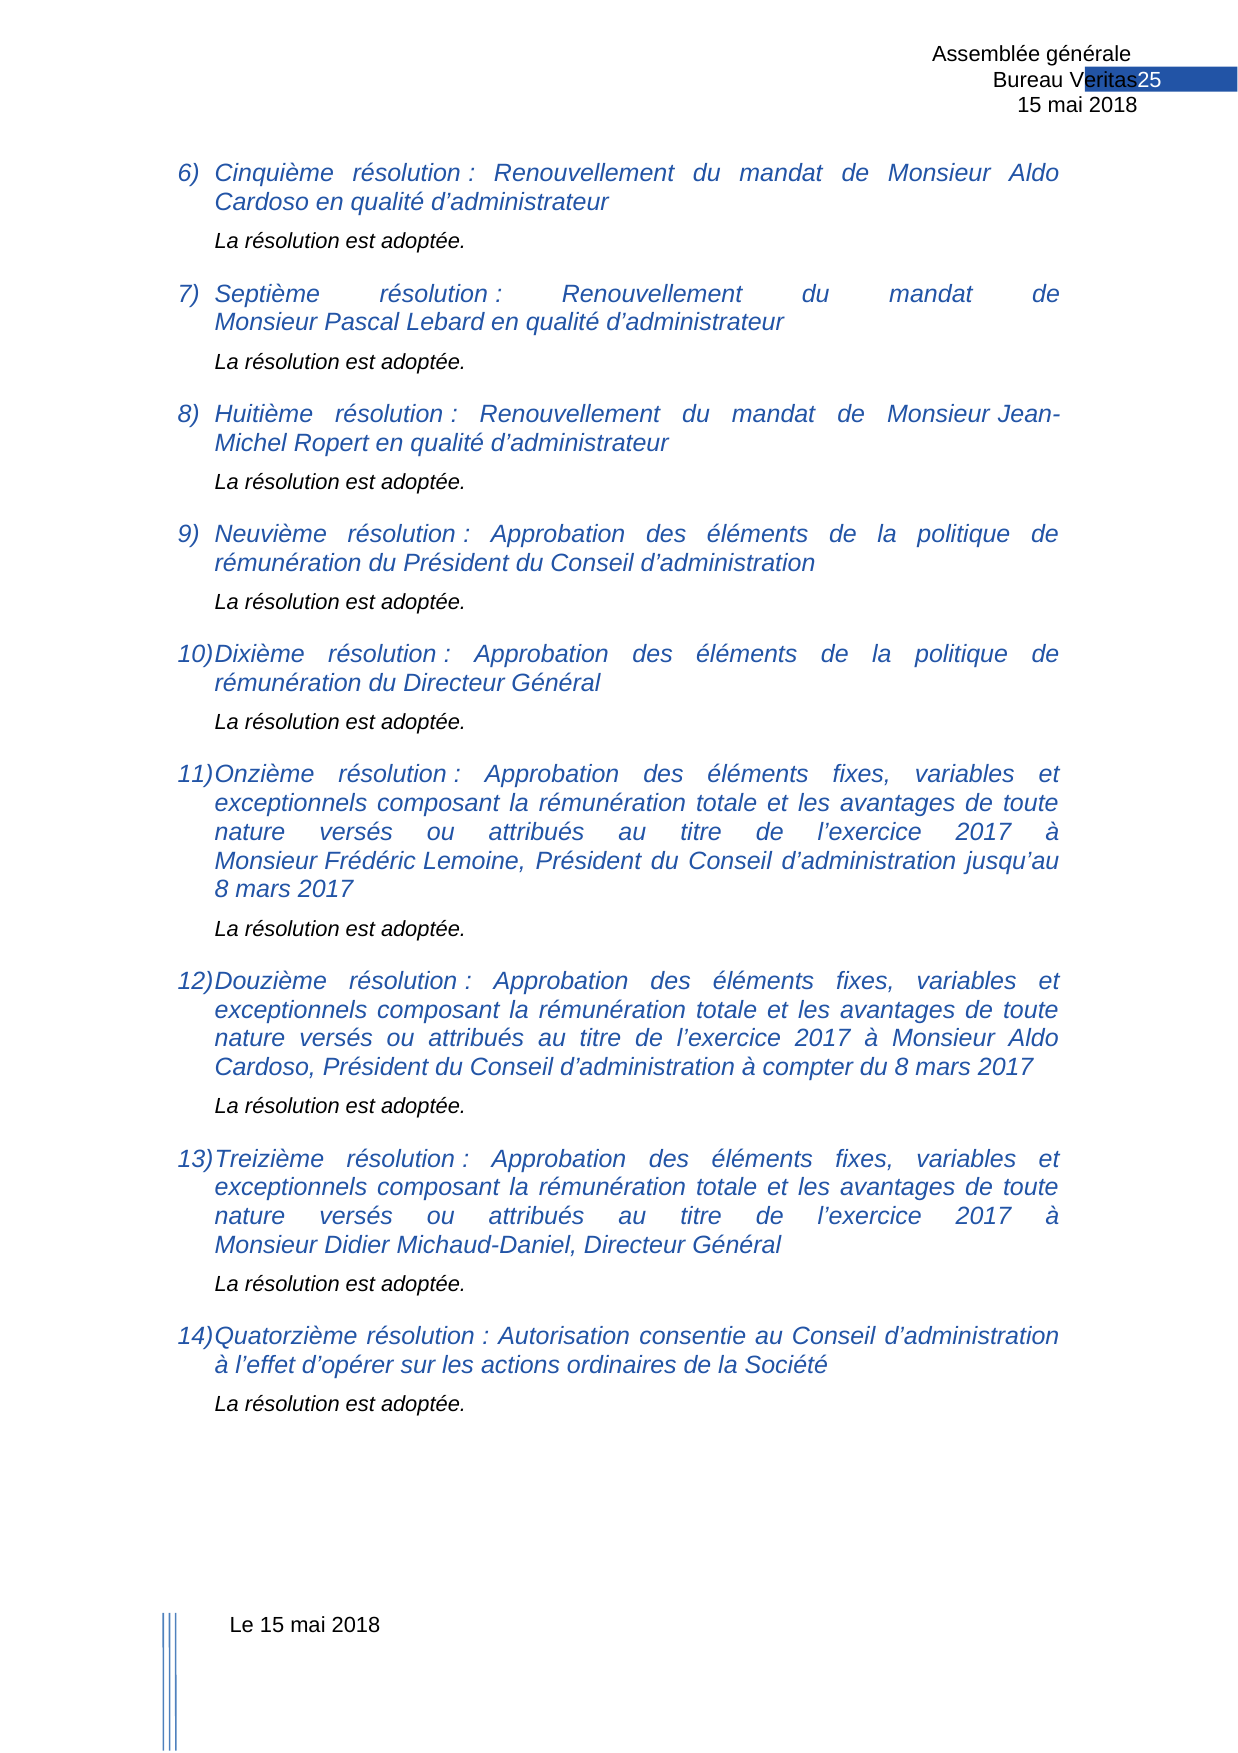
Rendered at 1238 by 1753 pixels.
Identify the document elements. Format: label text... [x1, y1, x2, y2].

subtitle Cinquième résolution : Renouvellement du mandat de Monsieur Aldo Cardoso en qualité d’administrateur [177, 158, 1060, 216]
text La résolution est adoptée. [177, 916, 1060, 941]
text La résolution est adoptée. [177, 469, 1060, 494]
text La résolution est adoptée. [177, 1093, 1060, 1118]
subtitle Douzième résolution : Approbation des éléments fixes, variables et exceptionnels composant la rémunération totale et les avantages de toute nature versés ou attribués au titre de l’exercice 2017 à Monsieur Aldo Cardoso, Président du Conseil d’administration à compter du 8 mars 2017 [177, 966, 1060, 1081]
text La résolution est adoptée. [177, 228, 1060, 253]
subtitle Dixième résolution : Approbation des éléments de la politique de rémunération du Directeur Général [177, 639, 1060, 697]
text La résolution est adoptée. [177, 709, 1060, 734]
text La résolution est adoptée. [177, 348, 1060, 374]
subtitle Huitième résolution : Renouvellement du mandat de Monsieur Jean-Michel Ropert en qualité d’administrateur [177, 399, 1060, 456]
subtitle Treizième résolution : Approbation des éléments fixes, variables et exceptionnels composant la rémunération totale et les avantages de toute nature versés ou attribués au titre de l’exercice 2017 à Monsieur Didier Michaud-Daniel, Directeur Général [177, 1143, 1060, 1258]
text La résolution est adoptée. [177, 1391, 1060, 1416]
text La résolution est adoptée. [177, 1271, 1060, 1296]
subtitle Septième résolution : Renouvellement du mandat de Monsieur Pascal Lebard en qualité d’administrateur [177, 278, 1060, 336]
subtitle Quatorzième résolution : Autorisation consentie au Conseil d’administration à l’effet d’opérer sur les actions ordinaires de la Société [177, 1321, 1060, 1379]
subtitle Neuvième résolution : Approbation des éléments de la politique de rémunération du Président du Conseil d’administration [177, 519, 1060, 576]
subtitle Onzième résolution : Approbation des éléments fixes, variables et exceptionnels composant la rémunération totale et les avantages de toute nature versés ou attribués au titre de l’exercice 2017 à Monsieur Frédéric Lemoine, Président du Conseil d’administration jusqu’au 8 mars 2017 [177, 759, 1060, 903]
text La résolution est adoptée. [177, 589, 1060, 614]
